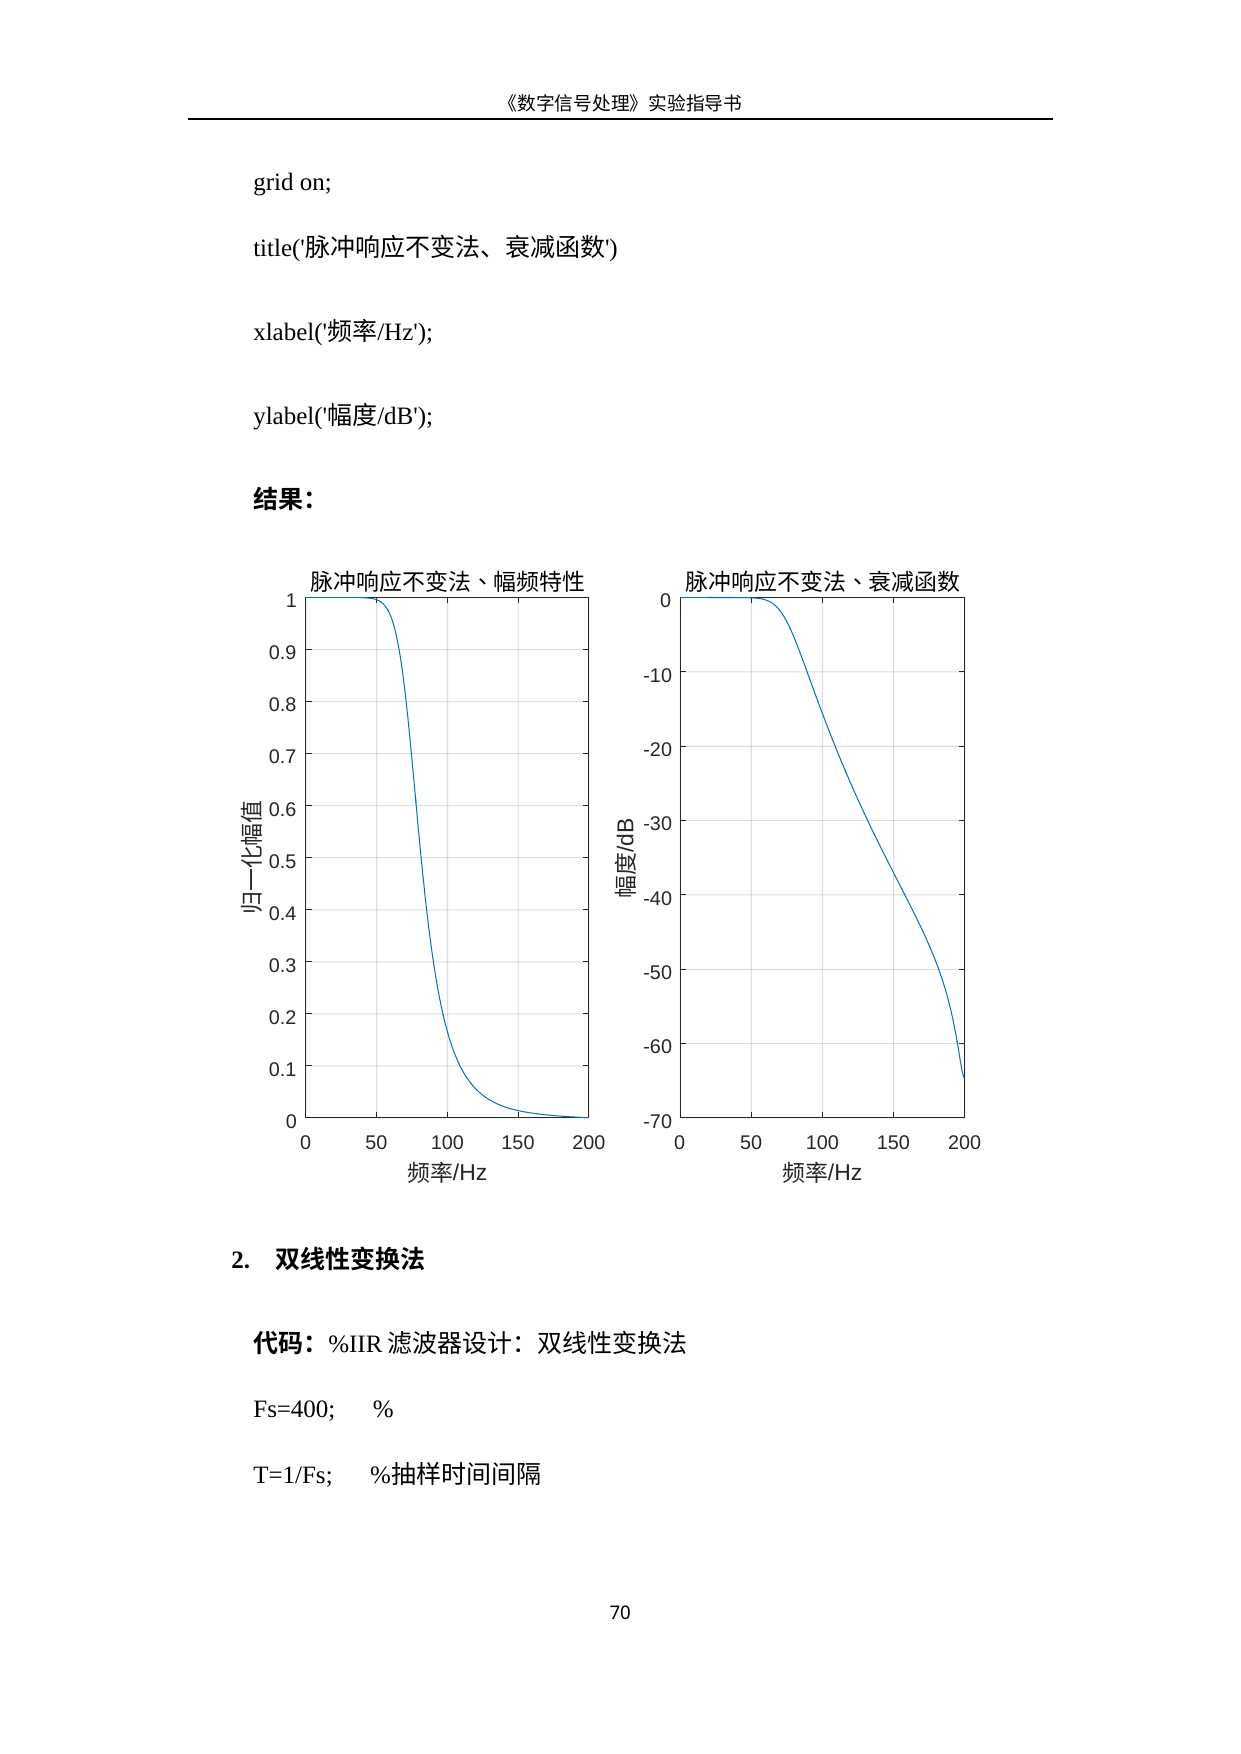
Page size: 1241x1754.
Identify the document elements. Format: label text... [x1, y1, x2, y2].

text T=1/Fs; %抽样时间间隔 [253, 1440, 1053, 1506]
text grid on; [253, 165, 1053, 198]
list 双线性变换法 [231, 1224, 1053, 1290]
text 结果： [253, 465, 1053, 531]
text Fs=400; % [253, 1392, 1053, 1426]
text xlabel('频率/Hz'); [253, 296, 1053, 362]
text 代码：%IIR滤波器设计：双线性变换法 [253, 1308, 1053, 1374]
text title('脉冲响应不变法、衰减函数') [253, 212, 1053, 278]
text ylabel('幅度/dB'); [253, 381, 1053, 447]
